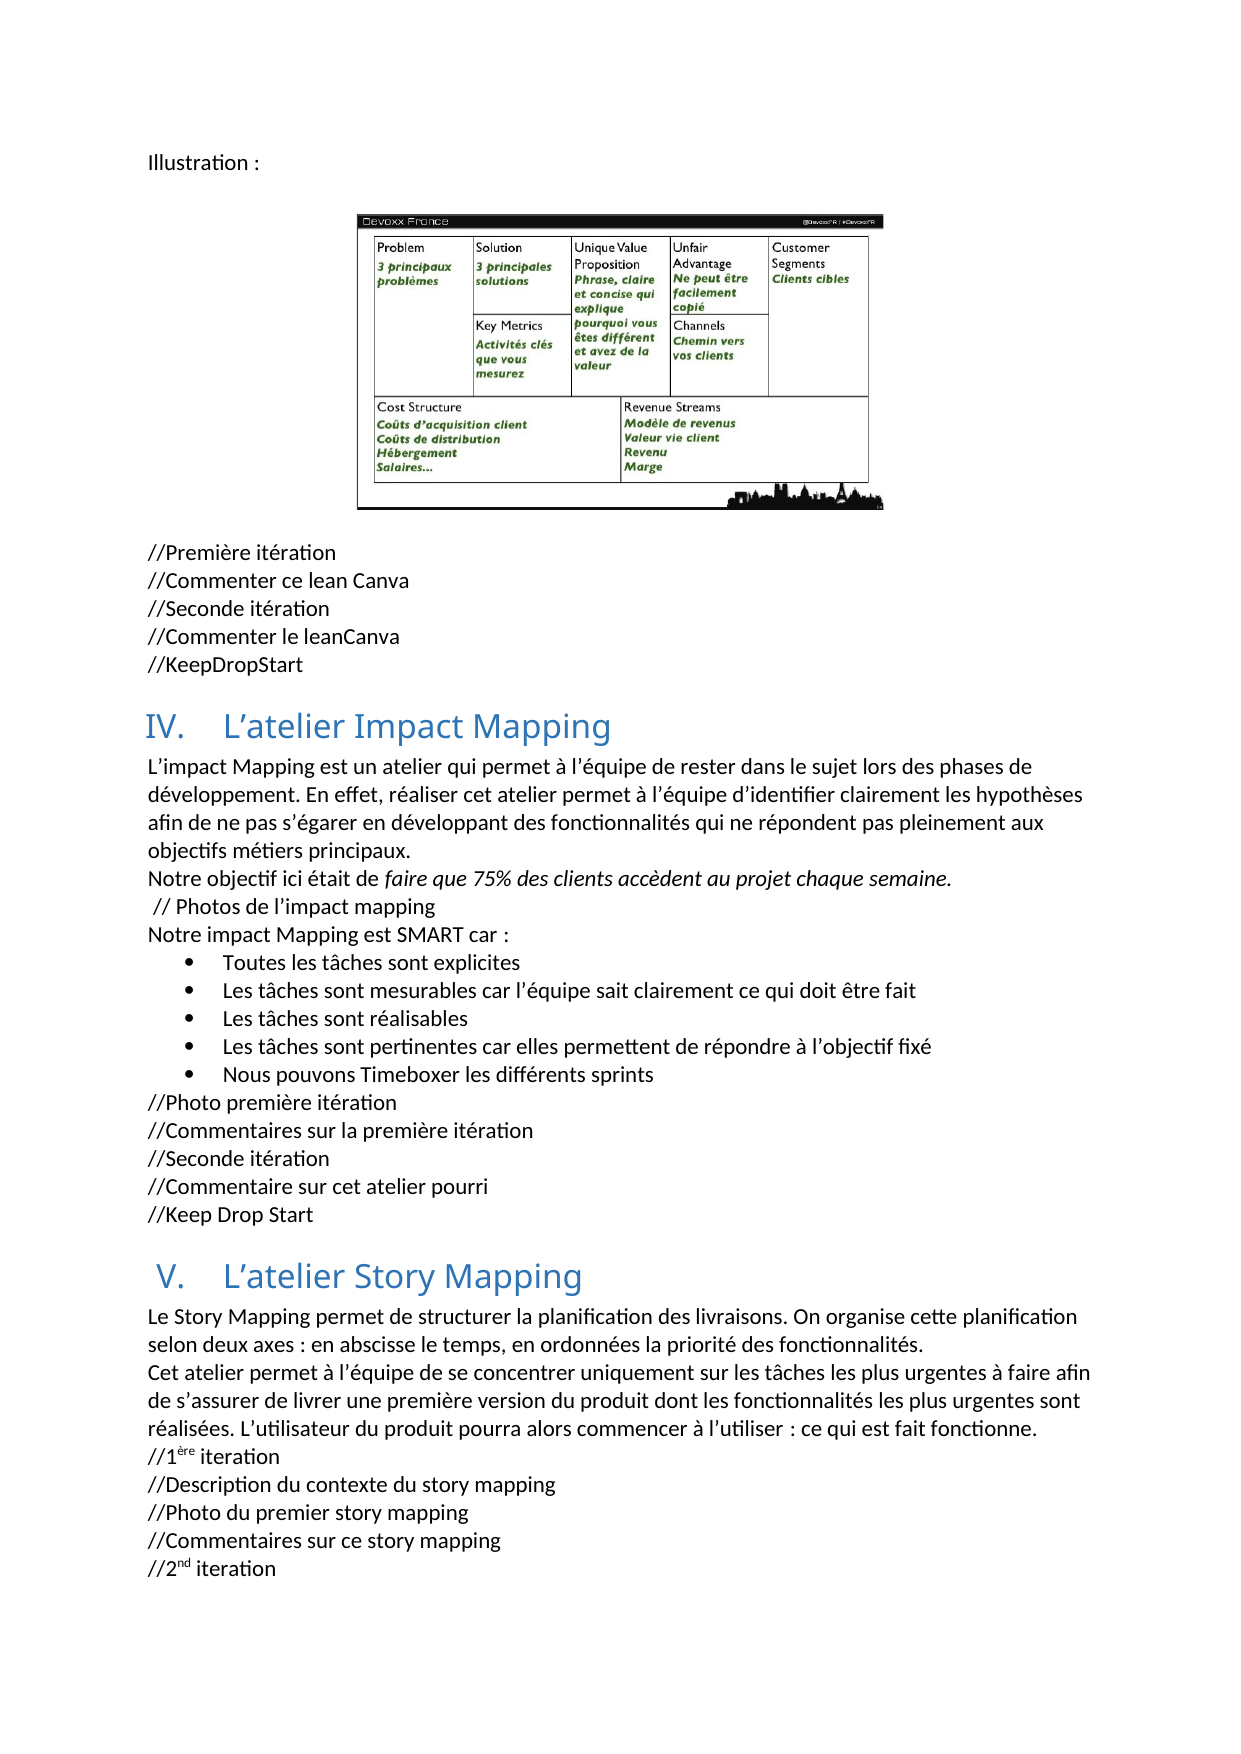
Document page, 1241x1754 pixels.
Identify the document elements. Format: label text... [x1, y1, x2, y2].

list Nous pouvons Timeboxer les différents sprints [185, 1060, 1093, 1088]
text //Commenter le leanCanva [148, 622, 1093, 650]
list Toutes les tâches sont explicites [185, 948, 1093, 976]
text //Photo du premier story mapping [148, 1498, 1093, 1526]
text Notre impact Mapping est SMART car : [148, 920, 1093, 948]
text Le Story Mapping permet de structurer la planification des livraisons. On organise cette planification selon deux axes : en abscisse le temps, en ordonnées la priorité des fonctionnalités. [148, 1302, 1093, 1358]
picture [356, 214, 884, 510]
text //Commentaires sur la première itération [148, 1116, 1093, 1144]
text //Seconde itération [148, 1144, 1093, 1172]
list Les tâches sont réalisables [185, 1004, 1093, 1032]
text //Seconde itération [148, 594, 1093, 622]
text //Commentaire sur cet atelier pourri [148, 1172, 1093, 1200]
text Illustration : [148, 148, 1093, 176]
text Cet atelier permet à l’équipe de se concentrer uniquement sur les tâches les plus urgentes à faire afin de s’assurer de livrer une première version du produit dont les fonctionnalités les plus urgentes sont réalisées. L’utilisateur du produit pourra alors commencer à l’utiliser : ce qui est fait fonctionne. [148, 1358, 1093, 1442]
list Les tâches sont pertinentes car elles permettent de répondre à l’objectif fixé [185, 1032, 1093, 1060]
text //Keep Drop Start [148, 1200, 1093, 1228]
text //Commenter ce lean Canva [148, 566, 1093, 594]
text //1ère iteration [148, 1442, 1093, 1470]
text //2nd iteration [148, 1554, 1093, 1582]
text //Première itération [148, 538, 1093, 566]
subtitle L’atelier Story Mapping [185, 1253, 1093, 1299]
text //KeepDropStart [148, 650, 1093, 678]
text // Photos de l’impact mapping [148, 892, 1093, 920]
list Les tâches sont mesurables car l’équipe sait clairement ce qui doit être fait [185, 976, 1093, 1004]
text //Commentaires sur ce story mapping [148, 1526, 1093, 1554]
text L’impact Mapping est un atelier qui permet à l’équipe de rester dans le sujet lors des phases de développement. En effet, réaliser cet atelier permet à l’équipe d’identifier clairement les hypothèses afin de ne pas s’égarer en développant des fonctionnalités qui ne répondent pas pleinement aux objectifs métiers principaux. [148, 752, 1093, 864]
text //Photo première itération [148, 1088, 1093, 1116]
text Notre objectif ici était de faire que 75% des clients accèdent au projet chaque semaine. [148, 864, 1093, 892]
text //Description du contexte du story mapping [148, 1470, 1093, 1498]
subtitle L’atelier Impact Mapping [185, 703, 1093, 748]
